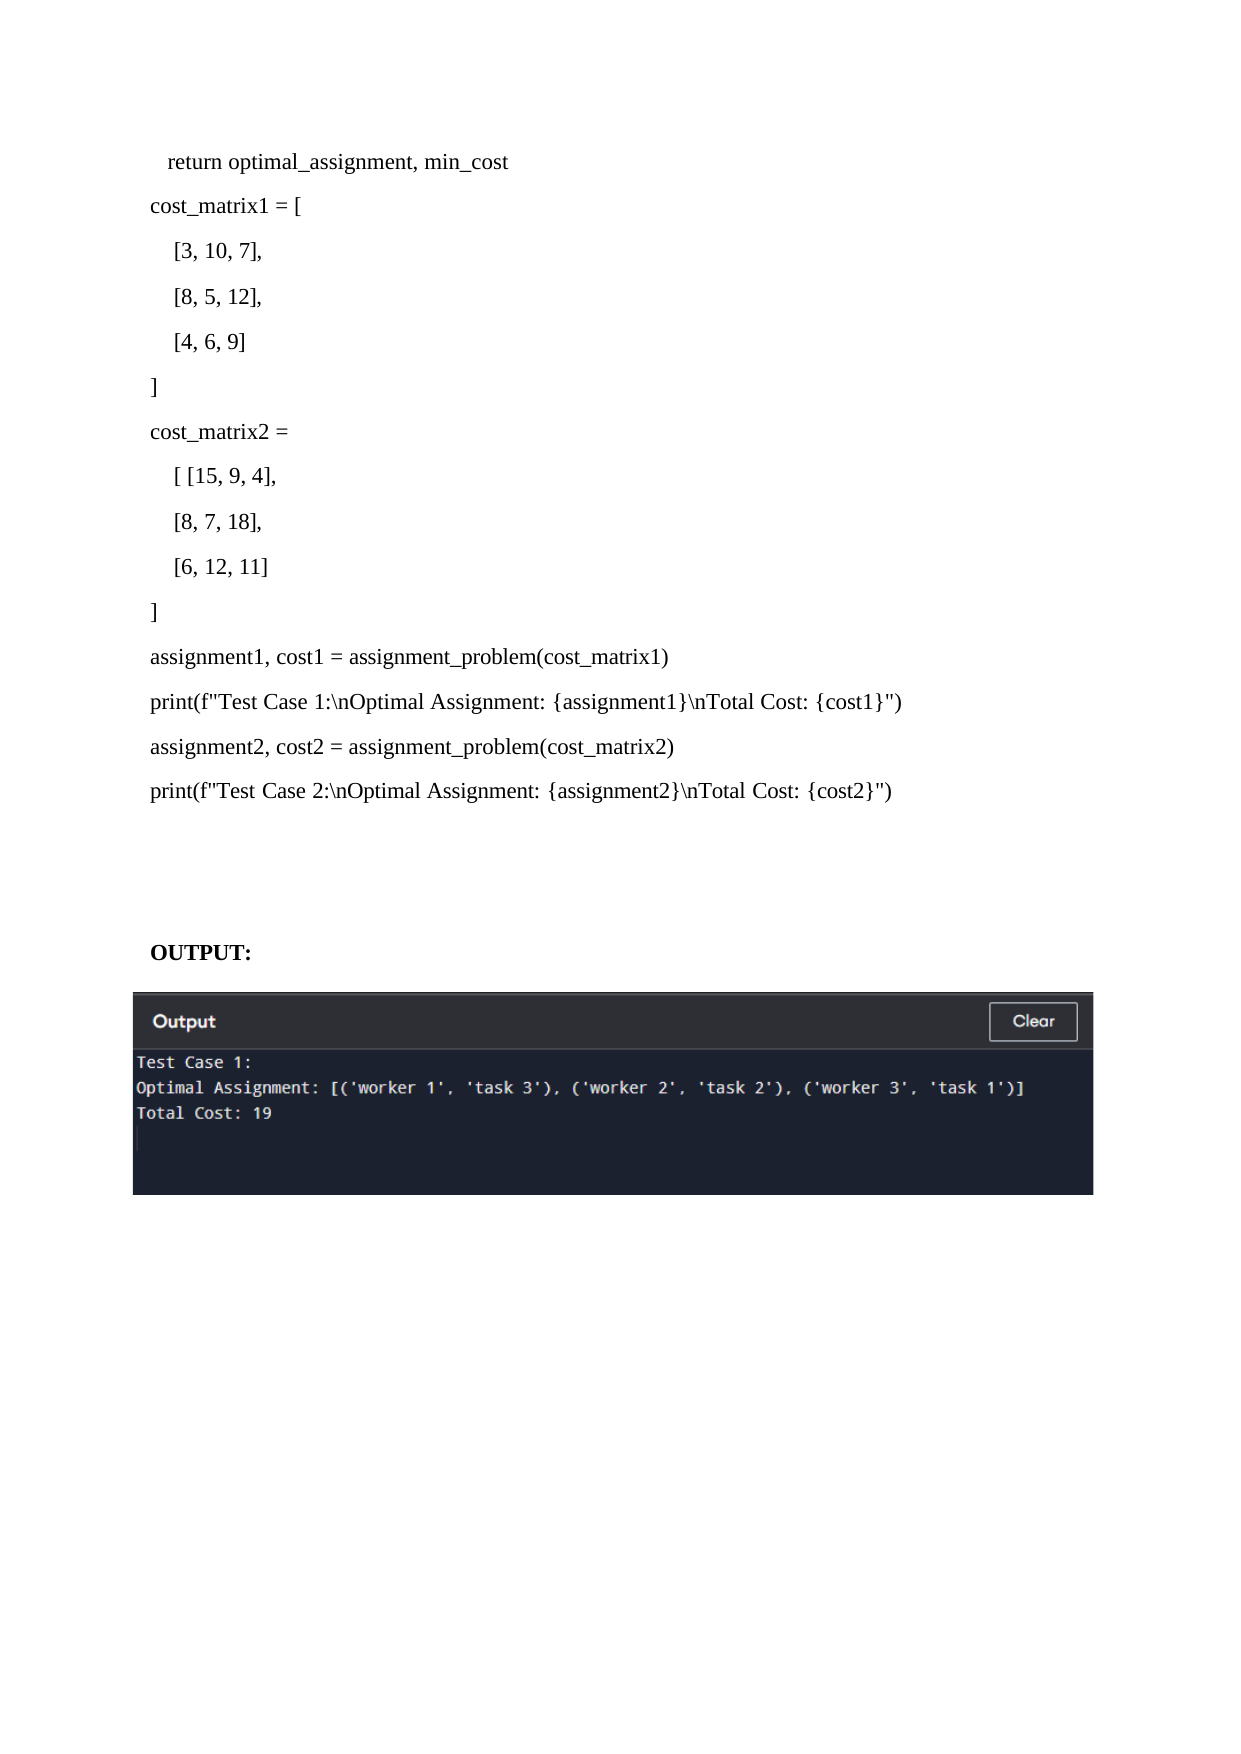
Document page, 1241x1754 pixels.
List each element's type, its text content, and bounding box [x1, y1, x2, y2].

text [8, 5, 12], [173, 283, 1093, 309]
text print(f"Test Case 1:\nOptimal Assignment: {assignment1}\nTotal Cost: {cost1}") assignment2, cost2 = assignment_problem(cost_matrix2) [150, 688, 993, 759]
text ] [150, 373, 1093, 399]
picture [132, 992, 1094, 1195]
text assignment1, cost1 = assignment_problem(cost_matrix1) [150, 643, 1093, 669]
text [4, 6, 9] [173, 328, 1093, 354]
text print(f"Test Case 2:\nOptimal Assignment: {assignment2}\nTotal Cost: {cost2}") [150, 778, 1093, 804]
subtitle OUTPUT: [150, 939, 1093, 966]
text [8, 7, 18], [173, 508, 1093, 534]
text [3, 10, 7], [173, 237, 1093, 263]
text return optimal_assignment, min_cost cost_matrix1 = [ [150, 148, 565, 219]
text cost_matrix2 = [ [15, 9, 4], [150, 418, 325, 489]
text ] [150, 598, 1093, 624]
text [6, 12, 11] [173, 553, 1093, 579]
